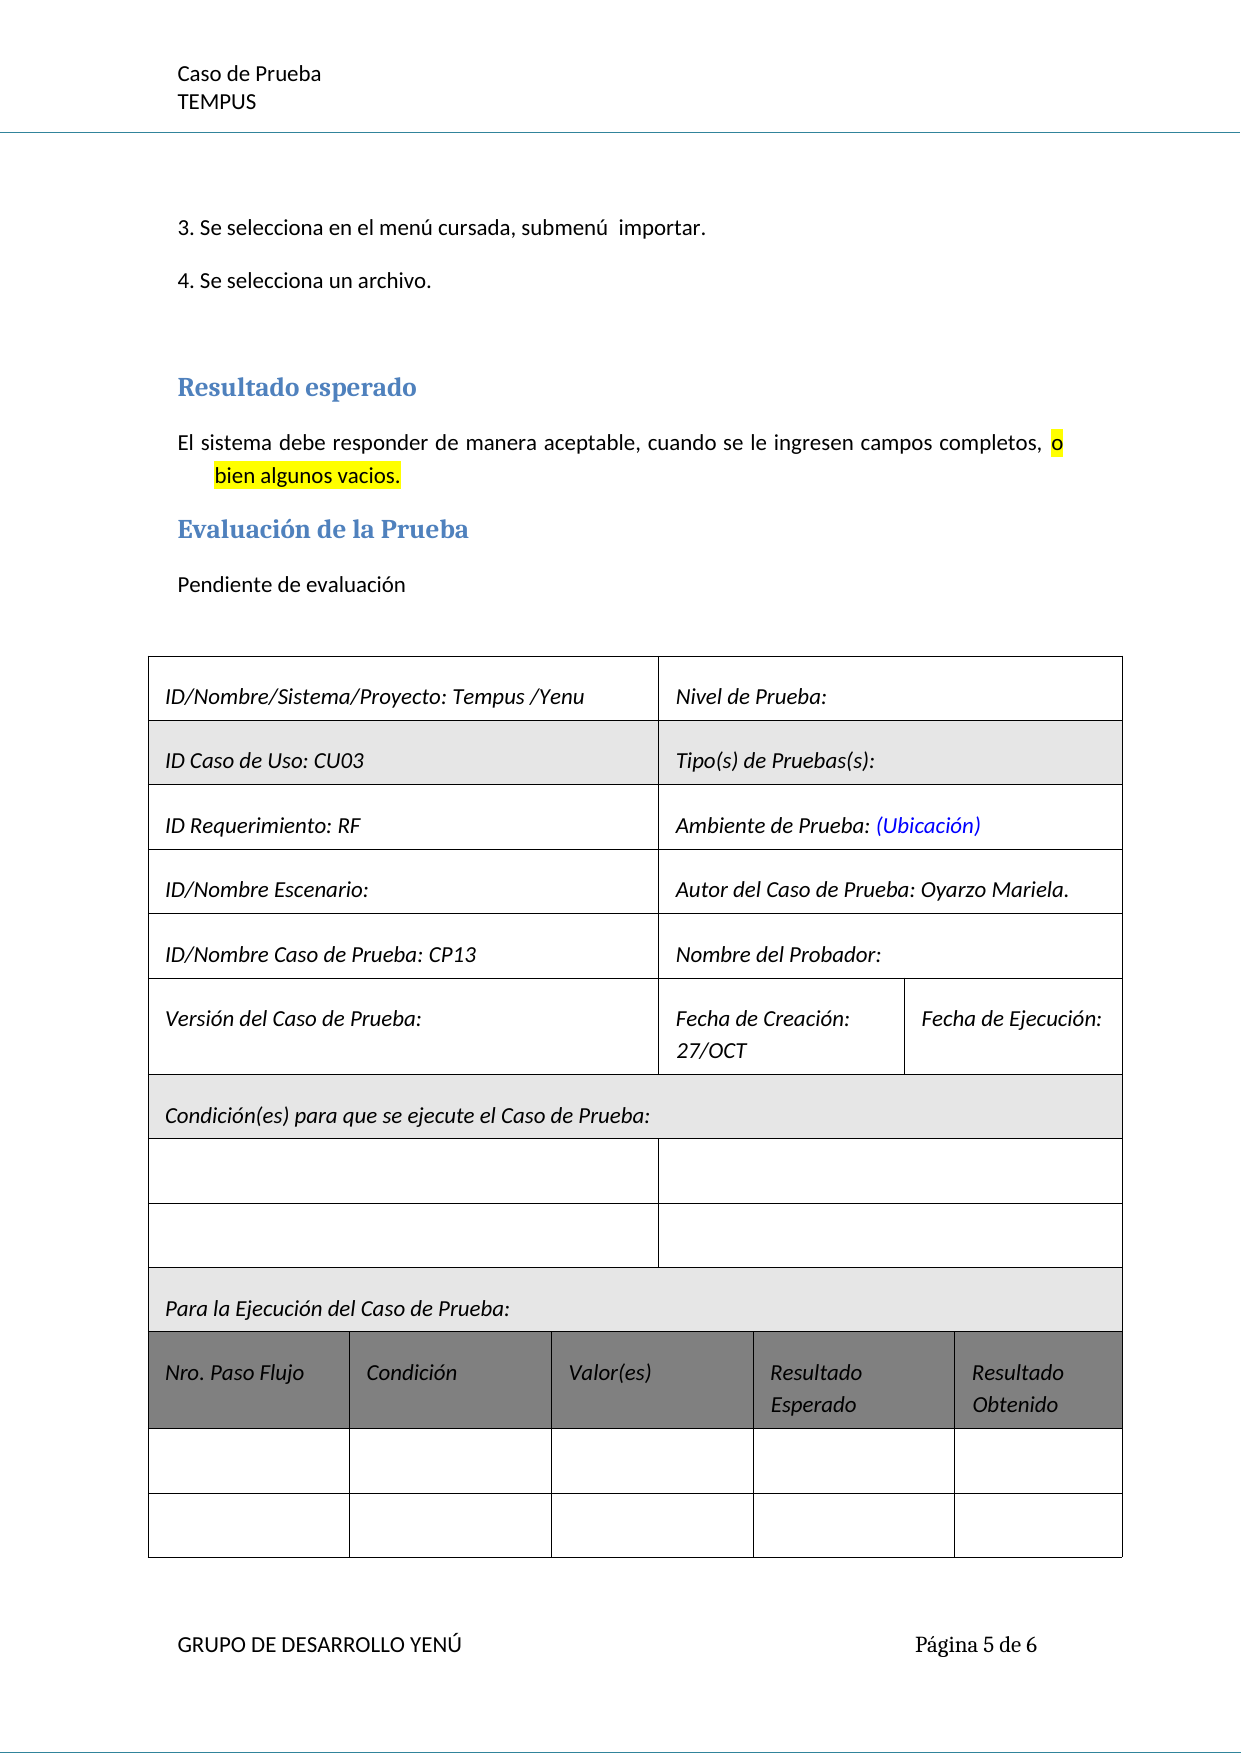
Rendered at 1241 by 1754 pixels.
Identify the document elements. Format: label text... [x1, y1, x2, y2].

table_cell Para la Ejecución del Caso de Prueba: [149, 1268, 1122, 1331]
table_cell [149, 1494, 349, 1557]
text 3. Se selecciona en el menú cursada, submenú importar. [177, 213, 1063, 241]
table_cell Tipo(s) de Pruebas(s): [659, 721, 1122, 784]
table_cell Ambiente de Prueba: (Ubicación) [659, 785, 1122, 849]
table_cell [955, 1429, 1122, 1492]
table_cell [955, 1494, 1122, 1557]
table_cell Autor del Caso de Prueba: Oyarzo Mariela. [659, 850, 1122, 913]
text El sistema debe responder de manera aceptable, cuando se le ingresen campos completos, o bien algunos vacios. [177, 428, 1063, 489]
table_cell [350, 1429, 551, 1492]
table_cell [659, 1139, 1122, 1203]
table_cell Resultado Esperado [754, 1332, 954, 1428]
table_cell [659, 1204, 1122, 1267]
table_cell ID/Nombre Escenario: [149, 850, 658, 913]
text 4. Se selecciona un archivo. [177, 266, 1063, 294]
table_cell Condición(es) para que se ejecute el Caso de Prueba: [149, 1075, 1122, 1138]
table_cell [350, 1494, 551, 1557]
table_cell Nro. Paso Flujo [149, 1332, 349, 1428]
table_cell Nombre del Probador: [659, 914, 1122, 977]
table_cell ID Caso de Uso: CU03 [149, 721, 658, 784]
table_cell Fecha de Creación: 27/OCT [659, 979, 904, 1074]
text Evaluación de la Prueba [177, 514, 1063, 545]
table_cell Fecha de Ejecución: [905, 979, 1122, 1074]
subtitle Resultado esperado [177, 372, 1063, 403]
table_cell ID Requerimiento: RF [149, 785, 658, 849]
table_cell Condición [350, 1332, 551, 1428]
table_cell [552, 1494, 753, 1557]
table_header ID/Nombre/Sistema/Proyecto: Tempus /Yenu [149, 657, 658, 720]
table_cell [754, 1494, 954, 1557]
table_cell [149, 1429, 349, 1492]
table_cell Versión del Caso de Prueba: [149, 979, 658, 1074]
table_cell [149, 1204, 658, 1267]
table_cell ID/Nombre Caso de Prueba: CP13 [149, 914, 658, 977]
table_cell Resultado Obtenido [955, 1332, 1122, 1428]
table_cell [754, 1429, 954, 1492]
table_cell [149, 1139, 658, 1203]
table_header Nivel de Prueba: [659, 657, 1122, 720]
table_cell Valor(es) [552, 1332, 753, 1428]
text Pendiente de evaluación [177, 570, 1063, 598]
table_cell [552, 1429, 753, 1492]
